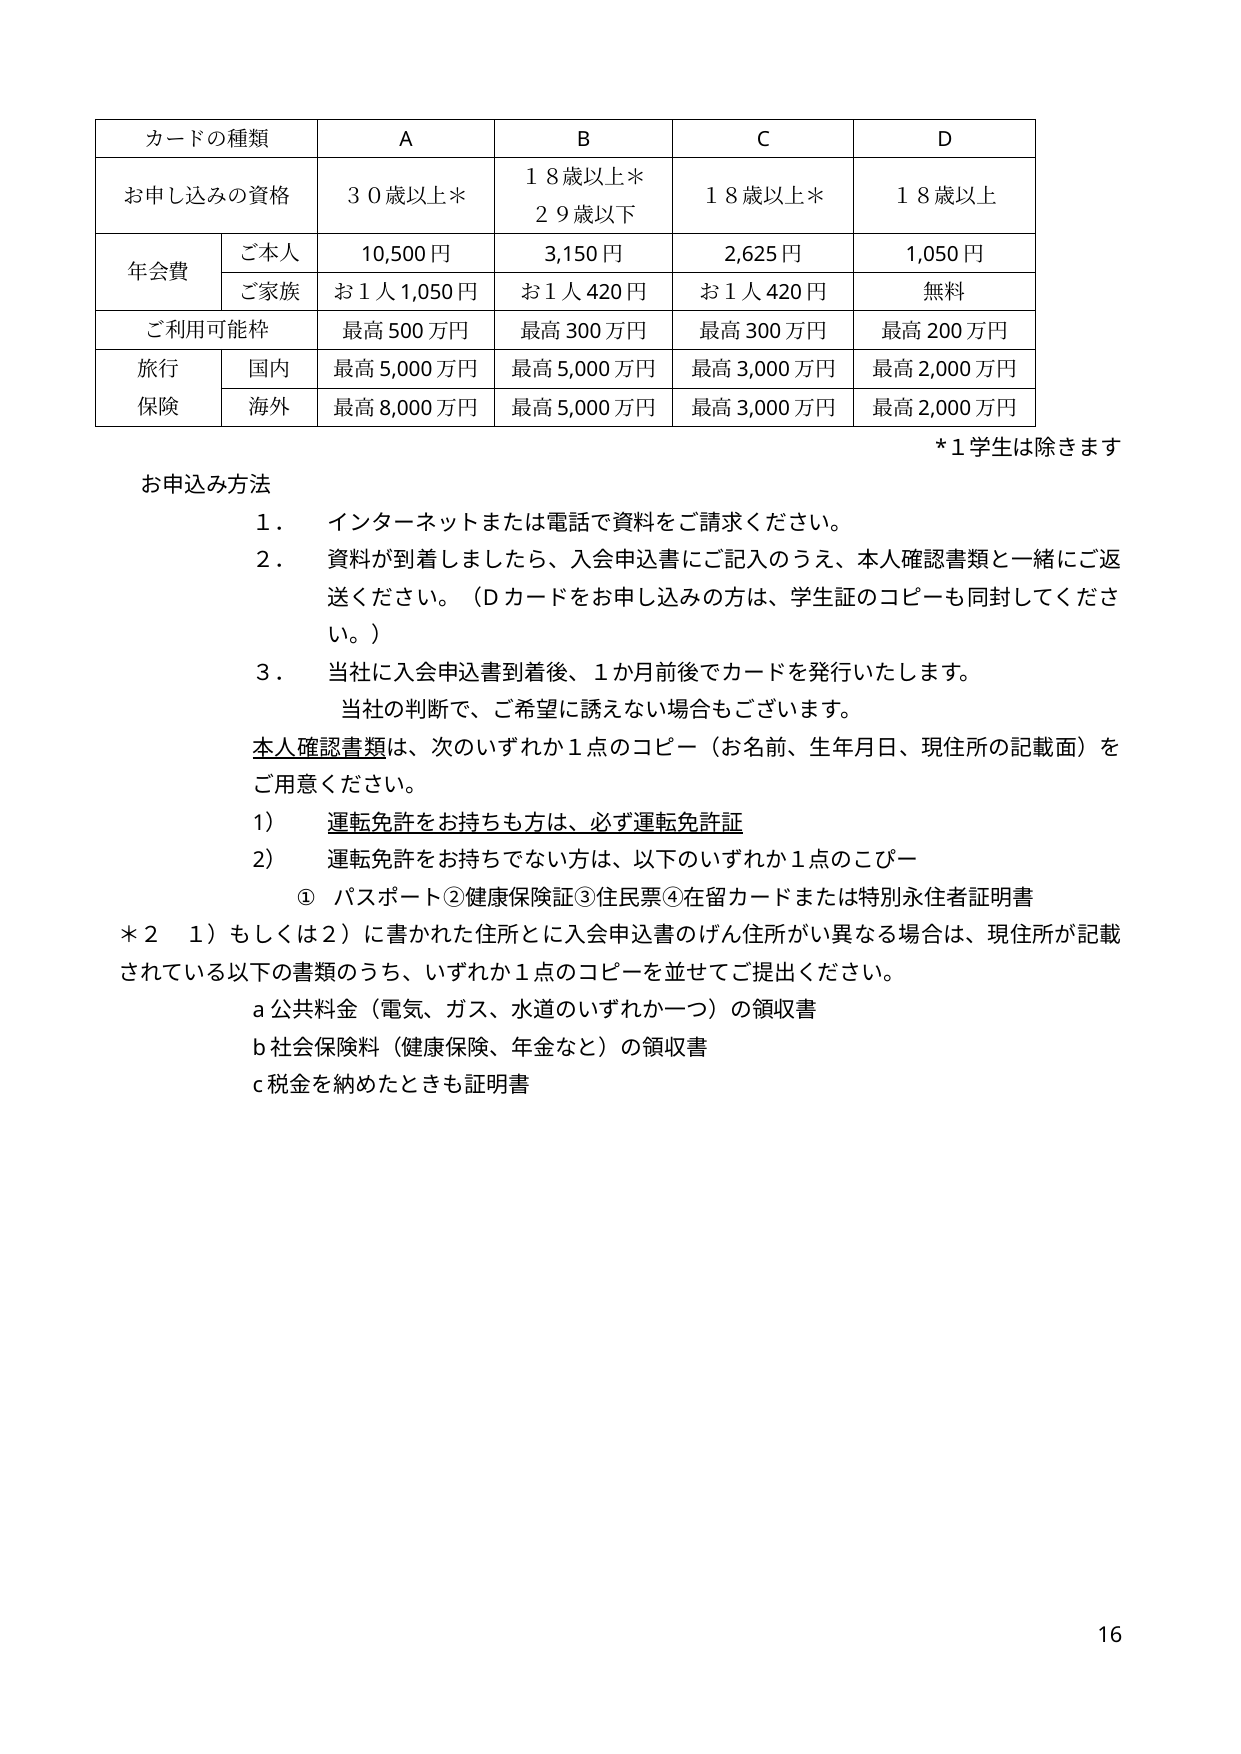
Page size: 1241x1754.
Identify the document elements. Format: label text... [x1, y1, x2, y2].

table_cell 海外 [222, 389, 317, 426]
table_cell 最高3,000万円 [673, 389, 853, 426]
table_cell お申し込みの資格 [96, 158, 317, 233]
table_header C [673, 120, 853, 157]
table_cell 最高500万円 [318, 311, 494, 349]
table_cell 最高5,000万円 [495, 389, 672, 426]
table_cell 年会費 [96, 234, 221, 310]
table_cell １８歳以上 [854, 158, 1035, 233]
list インターネットまたは電話で資料をご請求ください。 [252, 502, 1122, 539]
table_cell ３０歳以上＊ [318, 158, 494, 233]
list 当社に入会申込書到着後、１か月前後でカードを発行いたします。 [252, 652, 1122, 689]
text 本人確認書類は、次のいずれか１点のコピー（お名前、生年月日、現住所の記載面）をご用意ください。 [252, 727, 1122, 802]
list 運転免許をお持ちでない方は、以下のいずれか１点のこぴー [252, 839, 1122, 877]
table_cell 2,625円 [673, 234, 853, 272]
table_cell ご家族 [222, 273, 317, 310]
list 資料が到着しましたら、入会申込書にご記入のうえ、本人確認書類と一緒にご返送ください。（Dカードをお申し込みの方は、学生証のコピーも同封してください。） [252, 539, 1122, 652]
table_header B [495, 120, 672, 157]
table_cell 1,050円 [854, 234, 1035, 272]
table_cell お１人420円 [495, 273, 672, 310]
table_cell 最高5,000万円 [318, 350, 494, 387]
table_cell 最高2,000万円 [854, 389, 1035, 426]
table_cell お１人1,050円 [318, 273, 494, 310]
text b社会保険料（健康保険、年金なと）の領収書 [252, 1027, 1122, 1064]
text a 公共料金（電気、ガス、水道のいずれか一つ）の領収書 [252, 989, 1122, 1027]
text お申込み方法 [140, 464, 1122, 502]
table_cell １８歳以上＊ ２９歳以下 [495, 158, 672, 233]
table_cell ご利用可能枠 [96, 311, 317, 349]
text ＊２ １）もしくは２）に書かれた住所とに入会申込書のげん住所がい異なる場合は、現住所が記載されている以下の書類のうち、いずれか１点のコピーを並せてご提出ください。 [118, 914, 1122, 989]
table_cell 3,150円 [495, 234, 672, 272]
table_cell 最高3,000万円 [673, 350, 853, 387]
table_cell 無料 [854, 273, 1035, 310]
text *１学生は除きます [140, 427, 1122, 464]
list 運転免許をお持ちも方は、必ず運転免許証 [252, 802, 1122, 839]
text c税金を納めたときも証明書 [252, 1064, 1122, 1102]
table_cell 10,500円 [318, 234, 494, 272]
list パスポート②健康保険証③住民票④在留カードまたは特別永住者証明書 [296, 877, 1122, 914]
table_header A [318, 120, 494, 157]
table_cell 国内 [222, 350, 317, 387]
table_cell 最高8,000万円 [318, 389, 494, 426]
table_header D [854, 120, 1035, 157]
table_cell 最高200万円 [854, 311, 1035, 349]
table_cell 最高300万円 [495, 311, 672, 349]
table_cell １８歳以上＊ [673, 158, 853, 233]
table_cell ご本人 [222, 234, 317, 272]
table_cell 旅行 保険 [96, 350, 221, 426]
table_cell 最高300万円 [673, 311, 853, 349]
text 当社の判断で、ご希望に誘えない場合もございます。 [252, 689, 1122, 727]
table_cell 最高5,000万円 [495, 350, 672, 387]
table_cell お１人420円 [673, 273, 853, 310]
table_header カードの種類 [96, 120, 317, 157]
table_cell 最高2,000万円 [854, 350, 1035, 387]
